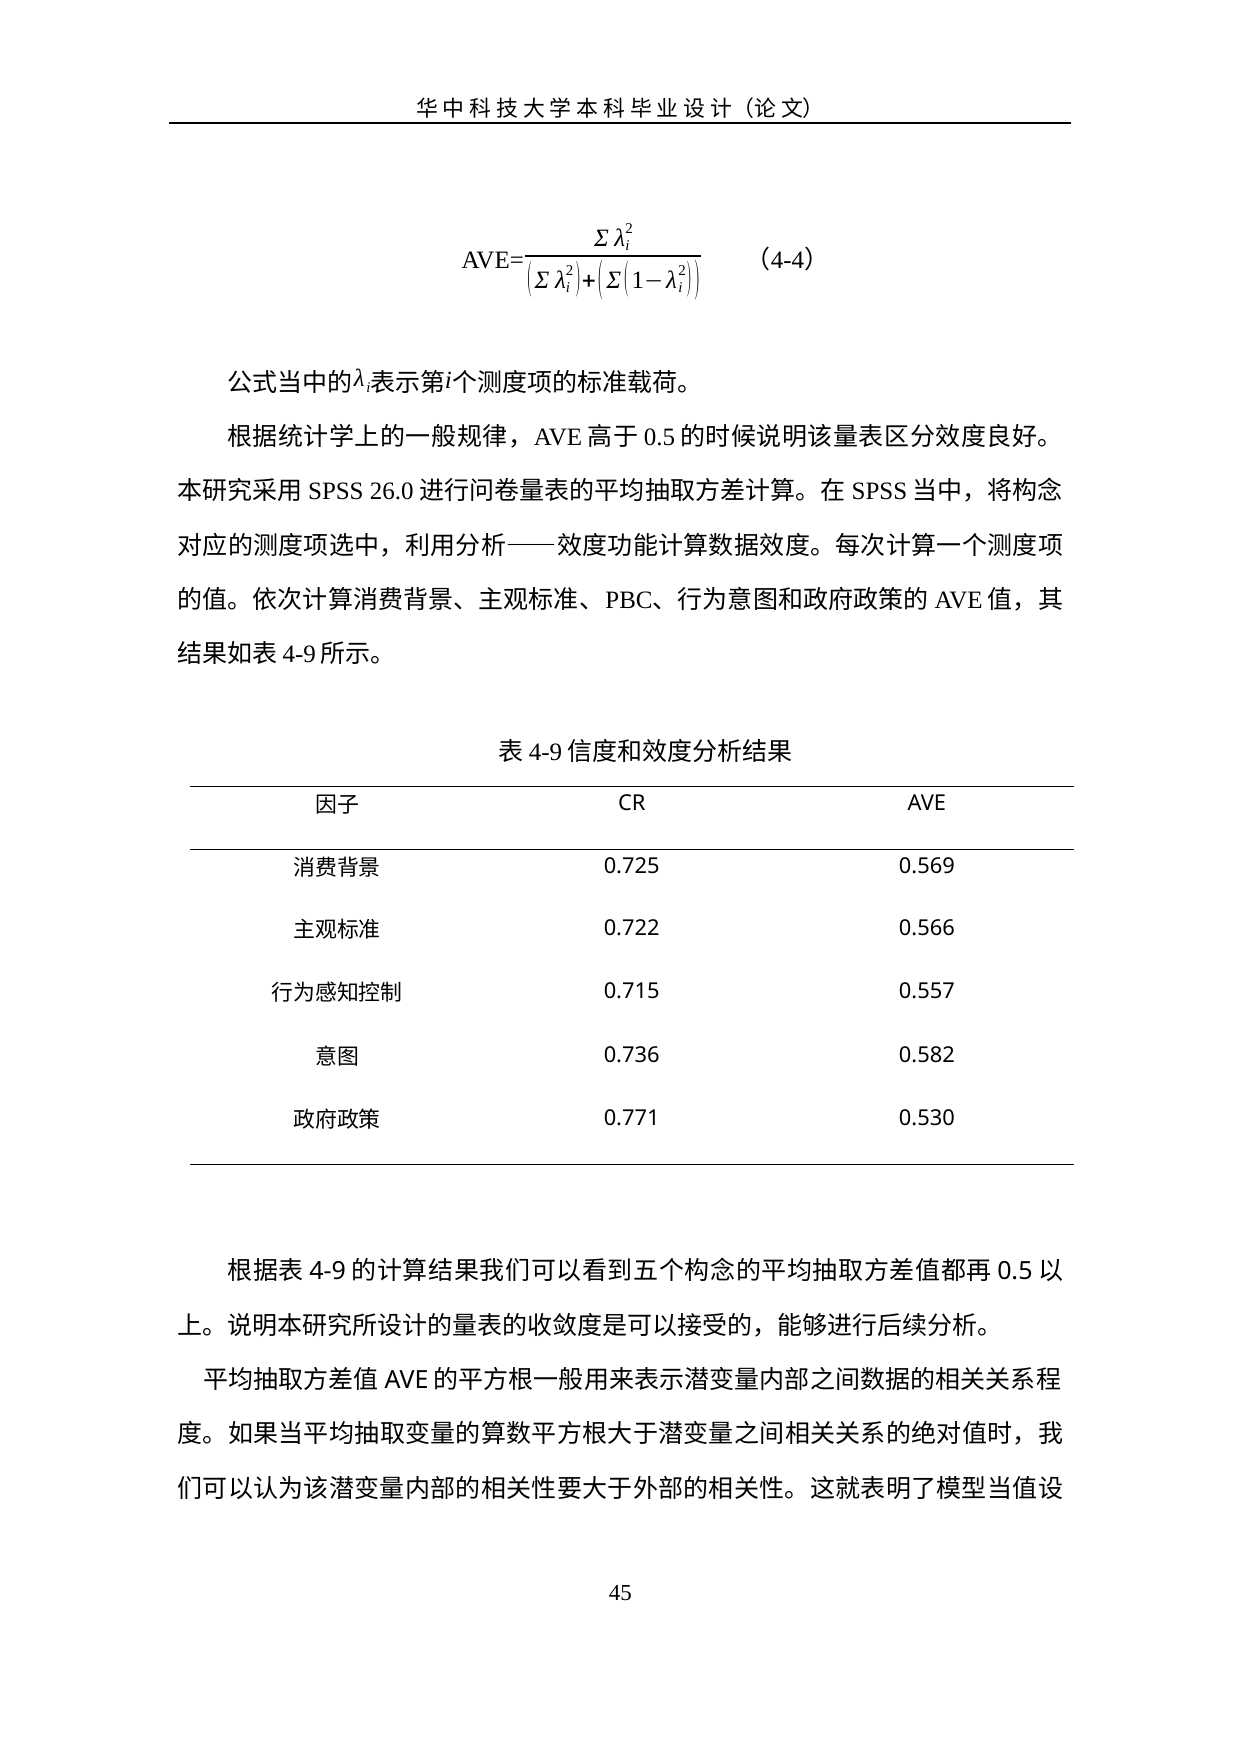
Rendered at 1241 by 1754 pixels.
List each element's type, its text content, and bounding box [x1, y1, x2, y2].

table_cell 0.530 [779, 1102, 1074, 1163]
table_header CR [484, 787, 779, 849]
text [177, 1359, 1063, 1504]
table_cell 0.771 [484, 1102, 779, 1163]
table_cell 政府政策 [190, 1102, 484, 1163]
text 公式当中的表示第个测度项的标准载荷。 [177, 362, 1063, 398]
text 表4-9信度和效度分析结果 [177, 731, 1063, 768]
text AVE= （4-4） [177, 219, 1063, 301]
table_cell 0.725 [484, 850, 779, 912]
table_cell 消费背景 [190, 850, 484, 912]
table_cell 0.566 [779, 912, 1074, 975]
table_cell 行为感知控制 [190, 975, 484, 1039]
table_cell 0.569 [779, 850, 1074, 912]
table_header 因子 [190, 787, 484, 849]
table_cell 0.715 [484, 975, 779, 1039]
table_cell 0.557 [779, 975, 1074, 1039]
table_cell 主观标准 [190, 912, 484, 975]
table_cell 0.722 [484, 912, 779, 975]
text 根据统计学上的一般规律，AVE高于0.5的时候说明该量表区分效度良好。本研究采用SPSS 26.0进行问卷量表的平均抽取方差计算。在SPSS当中，将构念对应的测度项选中，利用分析——效度功能计算数据效度。每次计算一个测度项的值。依次计算消费背景、主观标准、PBC、行为意图和政府政策的AVE值，其结果如表4-9所示。 [177, 416, 1063, 670]
table_cell 0.582 [779, 1039, 1074, 1102]
table_cell 0.736 [484, 1039, 779, 1102]
text 根据表4-9的计算结果我们可以看到五个构念的平均抽取方差值都再0.5以上。说明本研究所设计的量表的收敛度是可以接受的，能够进行后续分析。 [177, 1251, 1063, 1341]
table_header AVE [779, 787, 1074, 849]
table_cell 意图 [190, 1039, 484, 1102]
